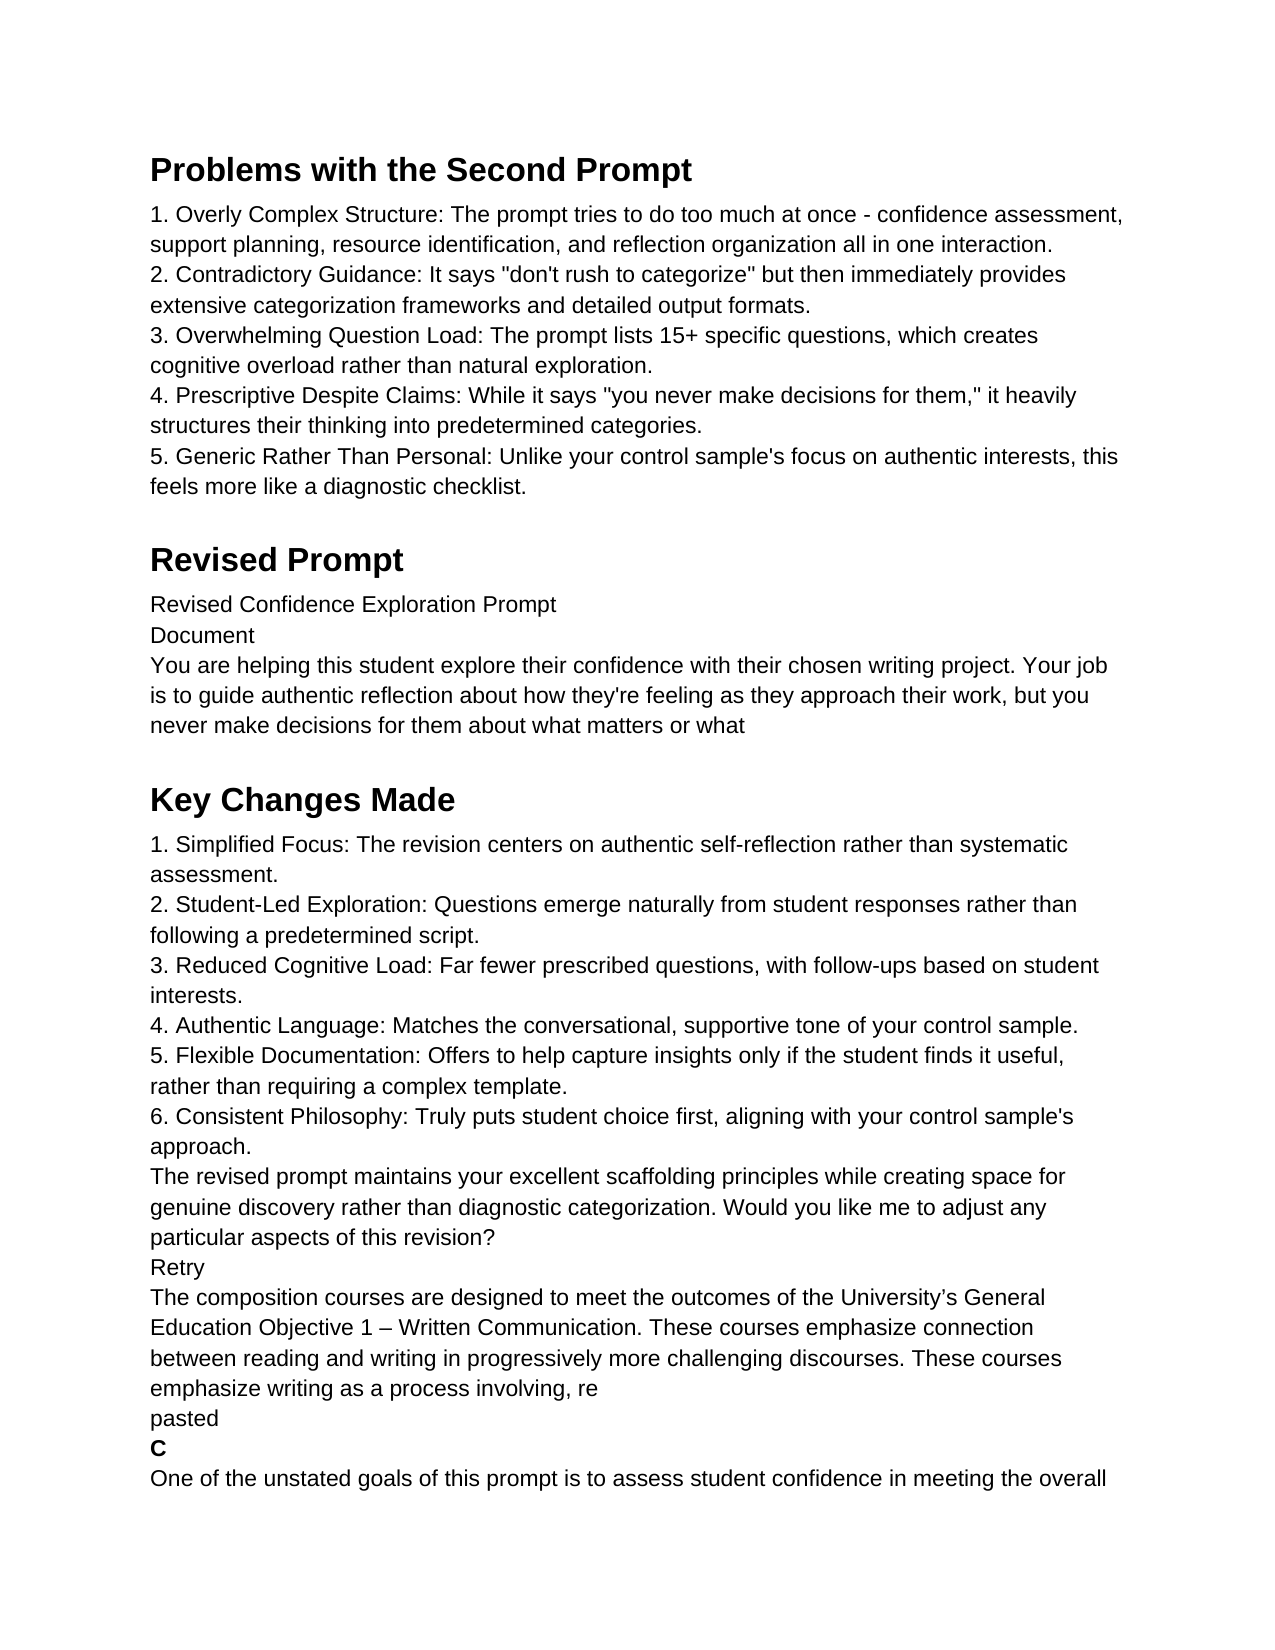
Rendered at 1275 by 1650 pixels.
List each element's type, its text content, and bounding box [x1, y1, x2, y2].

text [150, 831, 1125, 1492]
subtitle Key Changes Made [150, 780, 1125, 818]
subtitle Revised Prompt [150, 541, 1125, 579]
text Revised Confidence Exploration Prompt Document You are helping this student explore their confidence with their chosen writing project. Your job is to guide authentic reflection about how they're feeling as they approach their work, but you never make decisions for them about what matters or what [150, 591, 1125, 739]
subtitle Problems with the Second Prompt [150, 150, 1125, 188]
text 1. Overly Complex Structure: The prompt tries to do too much at once - confidence assessment, support planning, resource identification, and reflection organization all in one interaction. 2. Contradictory Guidance: It says "don't rush to categorize" but then immediately provides extensive categorization frameworks and detailed output formats. 3. Overwhelming Question Load: The prompt lists 15+ specific questions, which creates cognitive overload rather than natural exploration. 4. Prescriptive Despite Claims: While it says "you never make decisions for them," it heavily structures their thinking into predetermined categories. 5. Generic Rather Than Personal: Unlike your control sample's focus on authentic interests, this feels more like a diagnostic checklist. [150, 201, 1125, 499]
